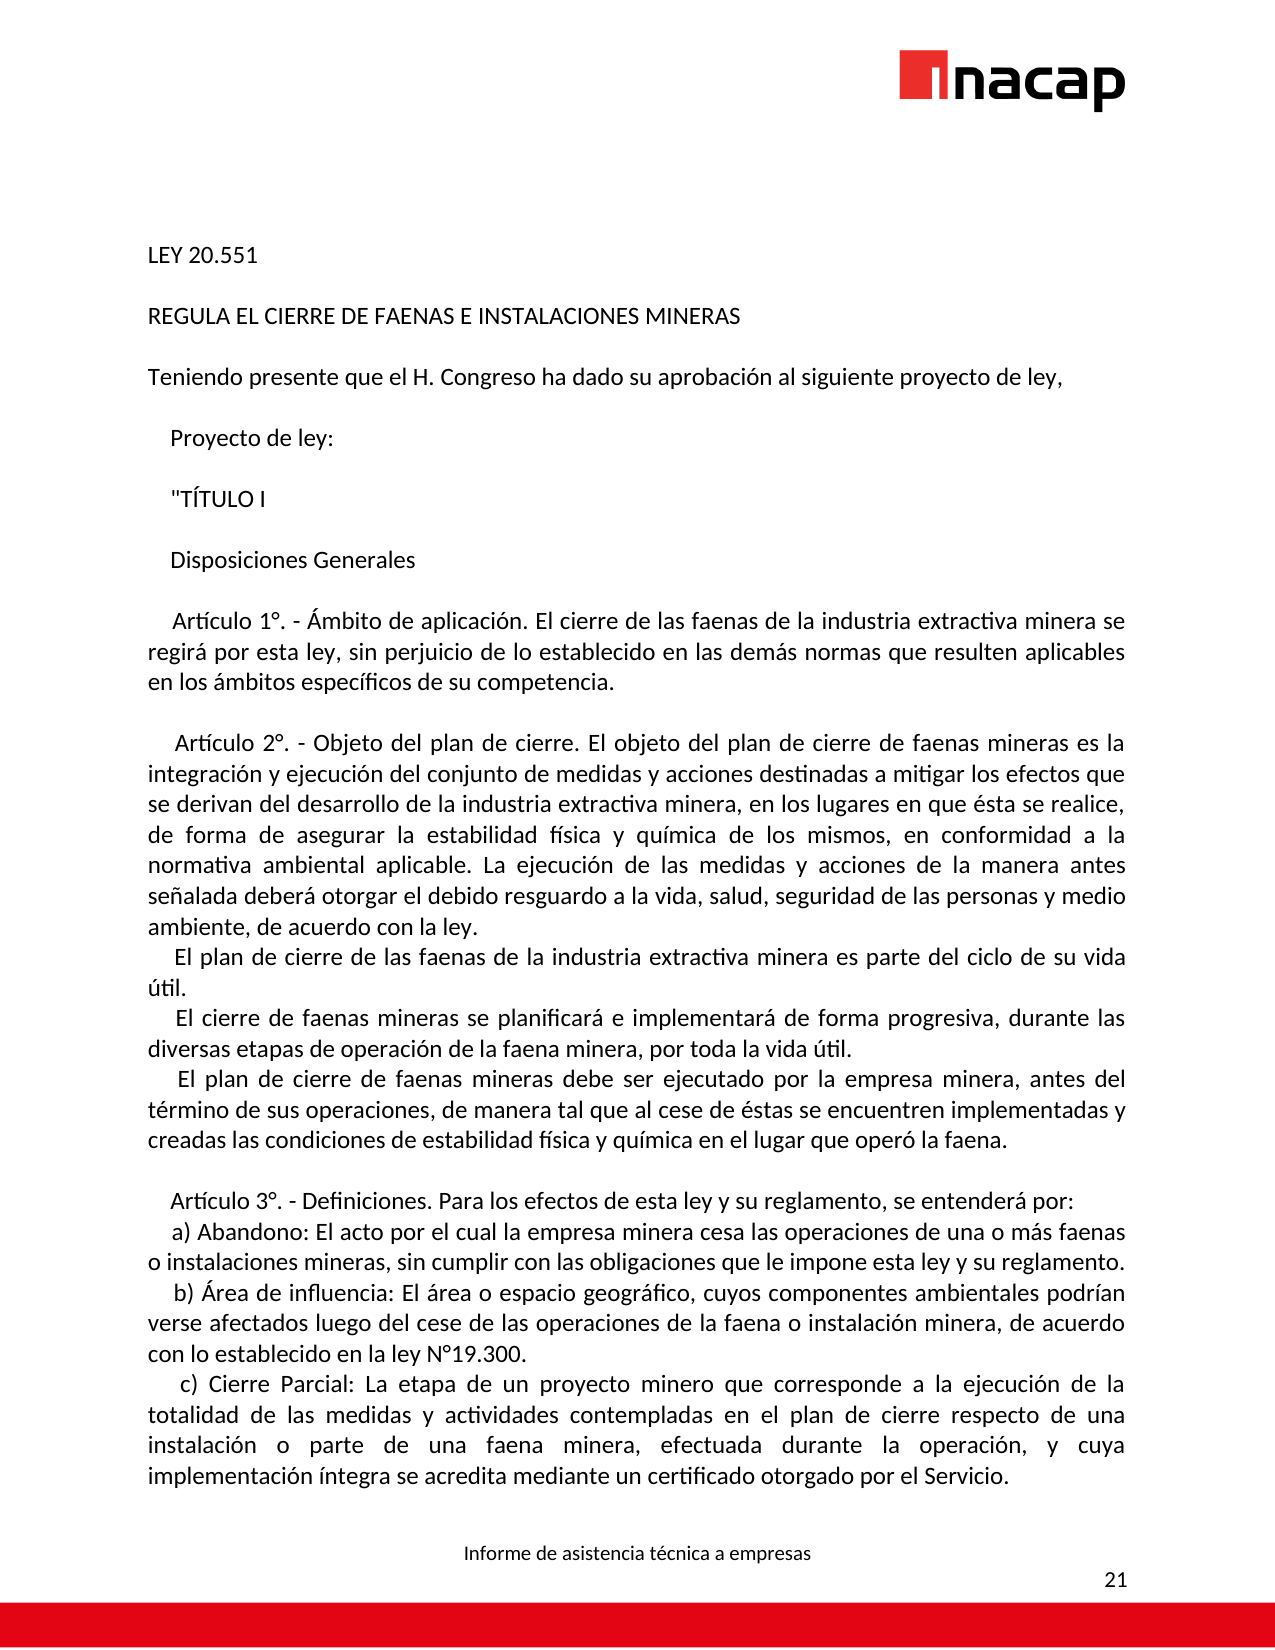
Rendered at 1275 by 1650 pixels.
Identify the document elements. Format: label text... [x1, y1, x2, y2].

text b) Área de influencia: El área o espacio geográfico, cuyos componentes ambientales podrían verse afectados luego del cese de las operaciones de la faena o instalación minera, de acuerdo con lo establecido en la ley N°19.300. [148, 1277, 1127, 1368]
text Artículo 1°. - Ámbito de aplicación. El cierre de las faenas de la industria extractiva minera se regirá por esta ley, sin perjuicio de lo establecido en las demás normas que resulten aplicables en los ámbitos específicos de su competencia. [148, 606, 1127, 697]
text "TÍTULO I [148, 483, 1127, 514]
text El plan de cierre de faenas mineras debe ser ejecutado por la empresa minera, antes del término de sus operaciones, de manera tal que al cese de éstas se encuentren implementadas y creadas las condiciones de estabilidad física y química en el lugar que operó la faena. [148, 1063, 1127, 1155]
text Artículo 2°. - Objeto del plan de cierre. El objeto del plan de cierre de faenas mineras es la integración y ejecución del conjunto de medidas y acciones destinadas a mitigar los efectos que se derivan del desarrollo de la industria extractiva minera, en los lugares en que ésta se realice, de forma de asegurar la estabilidad física y química de los mismos, en conformidad a la normativa ambiental aplicable. La ejecución de las medidas y acciones de la manera antes señalada deberá otorgar el debido resguardo a la vida, salud, seguridad de las personas y medio ambiente, de acuerdo con la ley. [148, 728, 1127, 941]
text El cierre de faenas mineras se planificará e implementará de forma progresiva, durante las diversas etapas de operación de la faena minera, por toda la vida útil. [148, 1002, 1127, 1063]
text Proyecto de ley: [148, 422, 1127, 453]
text Disposiciones Generales [148, 544, 1127, 575]
text c) Cierre Parcial: La etapa de un proyecto minero que corresponde a la ejecución de la totalidad de las medidas y actividades contempladas en el plan de cierre respecto de una instalación o parte de una faena minera, efectuada durante la operación, y cuya implementación íntegra se acredita mediante un certificado otorgado por el Servicio. [148, 1368, 1127, 1491]
text El plan de cierre de las faenas de la industria extractiva minera es parte del ciclo de su vida útil. [148, 941, 1127, 1002]
text Teniendo presente que el H. Congreso ha dado su aprobación al siguiente proyecto de ley, [148, 361, 1127, 392]
picture [887, 46, 1127, 113]
text LEY 20.551 [148, 239, 1127, 270]
text a) Abandono: El acto por el cual la empresa minera cesa las operaciones de una o más faenas o instalaciones mineras, sin cumplir con las obligaciones que le impone esta ley y su reglamento. [148, 1216, 1127, 1277]
text REGULA EL CIERRE DE FAENAS E INSTALACIONES MINERAS [148, 300, 1127, 331]
text Artículo 3°. - Definiciones. Para los efectos de esta ley y su reglamento, se entenderá por: [148, 1185, 1127, 1216]
